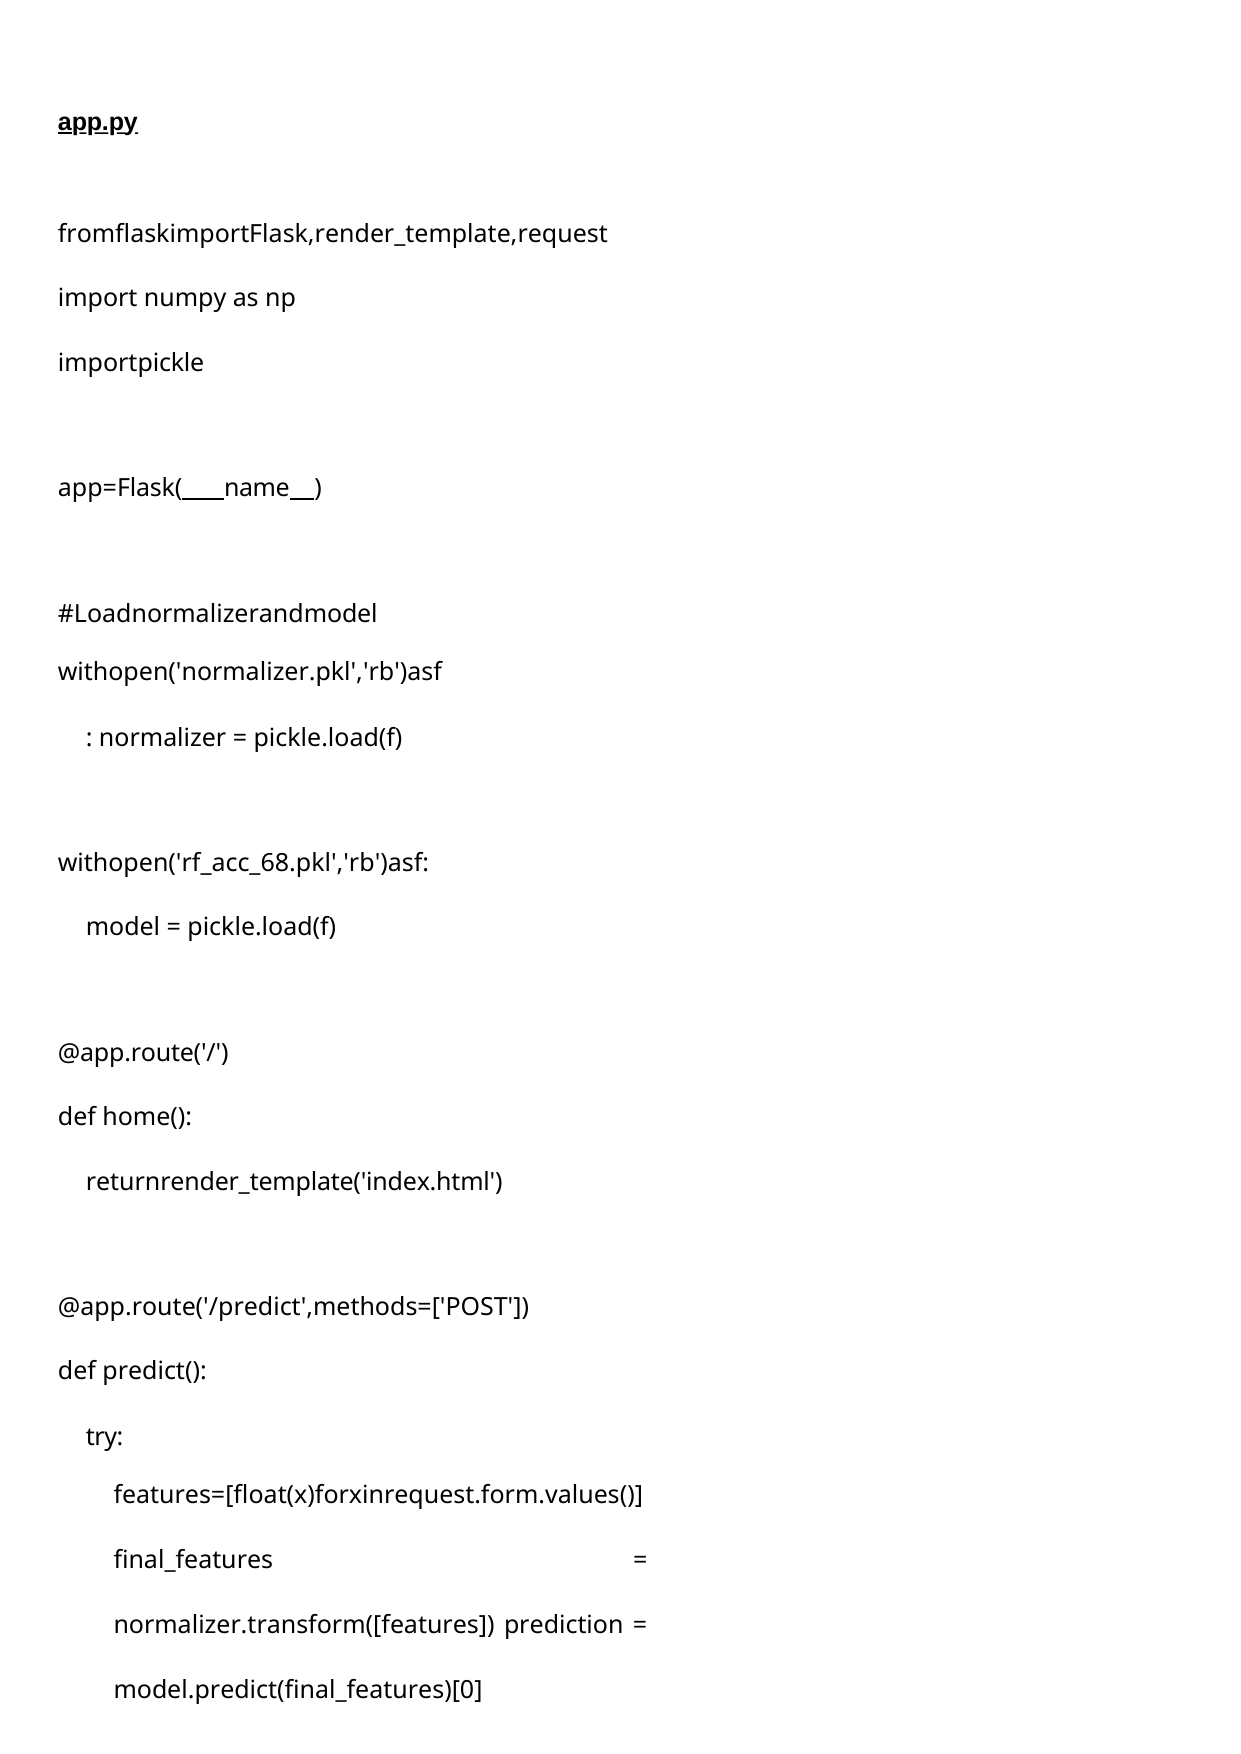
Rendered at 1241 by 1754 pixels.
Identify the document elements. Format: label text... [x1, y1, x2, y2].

text try: [86, 1418, 1196, 1452]
text fromflaskimportFlask,render_template,request import numpy as np [58, 216, 657, 314]
text returnrender_template('index.html') [86, 1164, 1196, 1198]
text withopen('normalizer.pkl','rb')asf: normalizer = pickle.load(f) [58, 654, 447, 754]
text features=[float(x)forxinrequest.form.values()] final_features = normalizer.transform([features]) prediction = model.predict(final_features)[0] [113, 1477, 647, 1706]
text @app.route('/') def home(): [58, 1034, 251, 1132]
text #Loadnormalizerandmodel [58, 595, 1196, 629]
text @app.route('/predict',methods=['POST']) def predict(): [58, 1289, 543, 1387]
subtitle app.py [58, 107, 1196, 136]
text importpickle [58, 345, 1196, 379]
text withopen('rf_acc_68.pkl','rb')asf: model = pickle.load(f) [58, 844, 447, 943]
text app=Flask( name ) [58, 470, 1196, 504]
